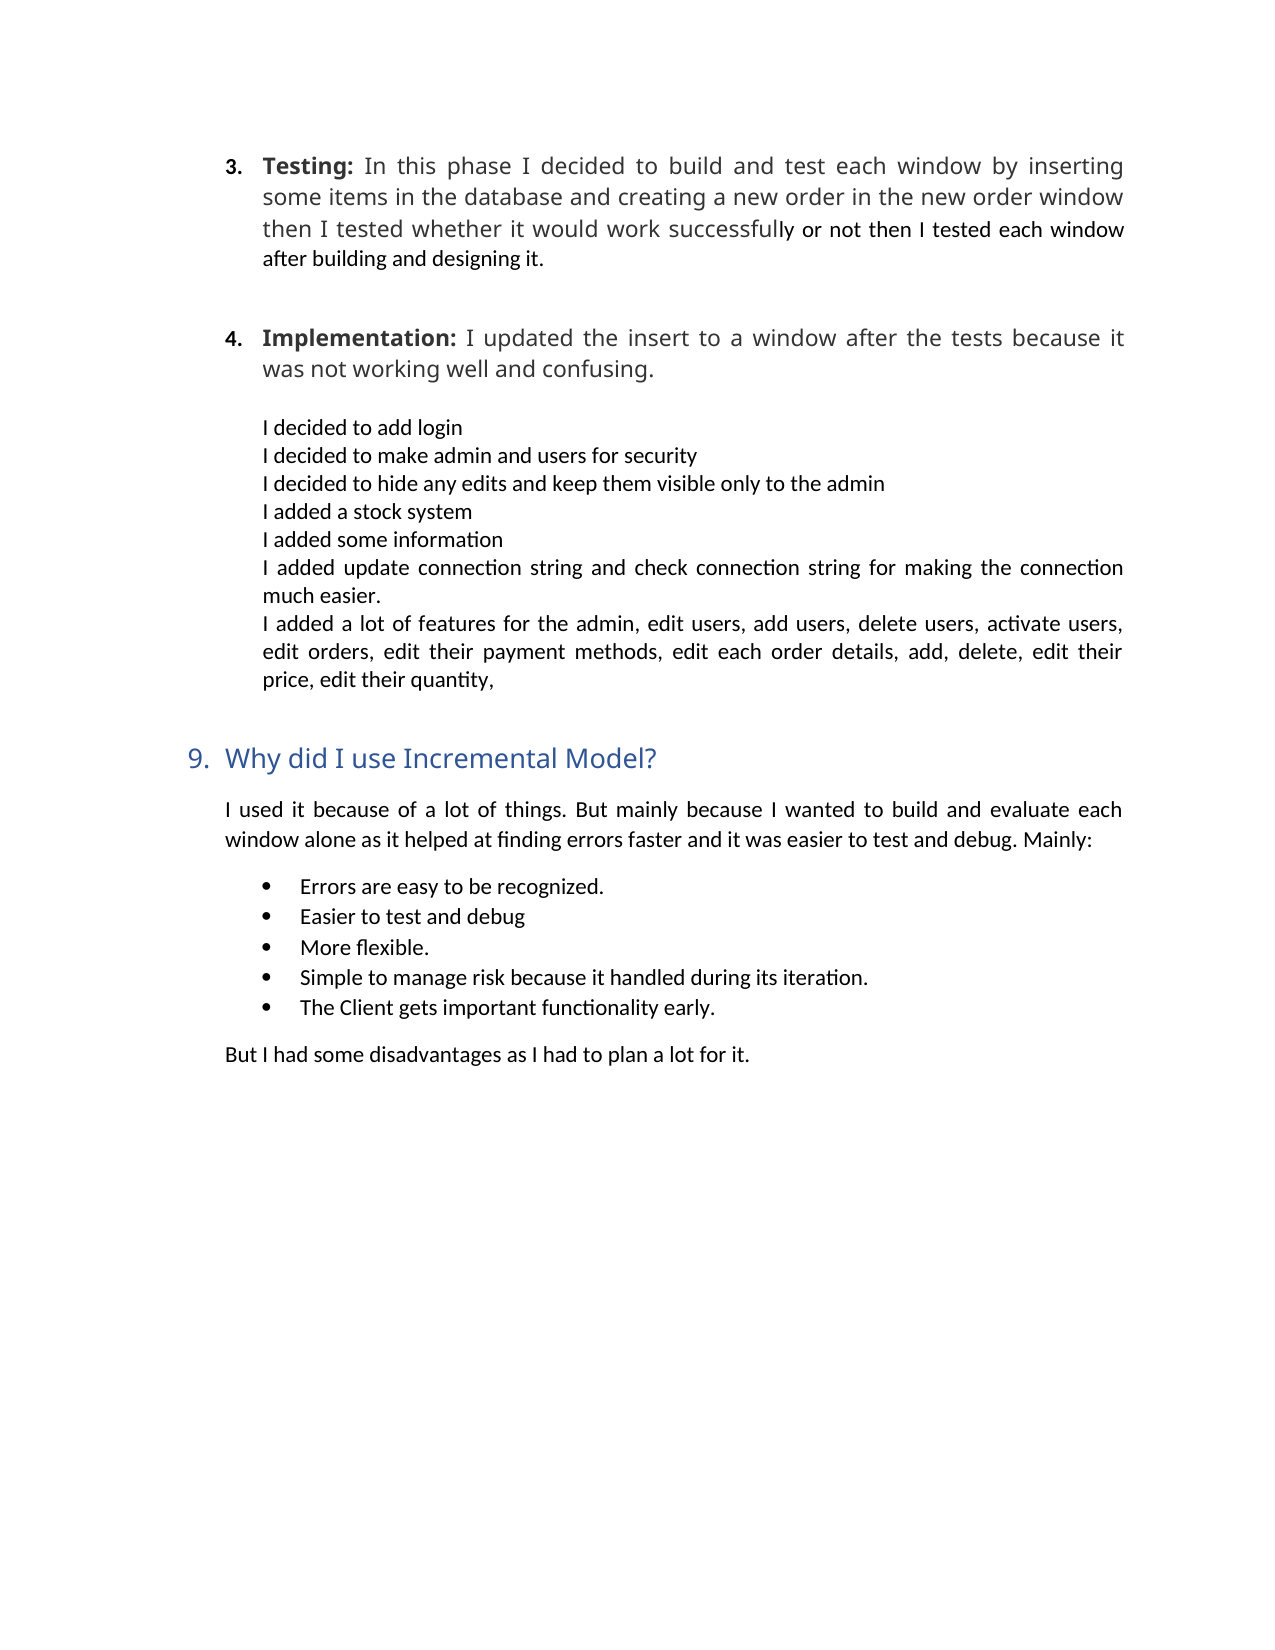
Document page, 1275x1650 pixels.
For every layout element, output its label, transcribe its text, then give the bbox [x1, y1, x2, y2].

text I added update connection string and check connection string for making the connection much easier. [262, 553, 1125, 609]
text I decided to add login [262, 413, 1125, 441]
list Simple to manage risk because it handled during its iteration. [262, 963, 1125, 991]
list Easier to test and debug [262, 902, 1125, 930]
text I used it because of a lot of things. But mainly because I wanted to build and evaluate each window alone as it helped at finding errors faster and it was easier to test and debug. Mainly: [225, 795, 1125, 853]
list Testing: In this phase I decided to build and test each window by inserting some items in the database and creating a new order in the new order window then I tested whether it would work successfully or not then I tested each window after building and designing it. [225, 150, 1125, 272]
list More flexible. [262, 933, 1125, 961]
text I decided to make admin and users for security [262, 441, 1125, 469]
text But I had some disadvantages as I had to plan a lot for it. [225, 1040, 1125, 1068]
text I added some information [262, 525, 1125, 553]
text I decided to hide any edits and keep them visible only to the admin [262, 469, 1125, 497]
list Implementation: I updated the insert to a window after the tests because it was not working well and confusing. [225, 322, 1125, 385]
list The Client gets important functionality early. [262, 993, 1125, 1021]
subtitle Why did I use Incremental Model? [187, 740, 1125, 777]
text I added a stock system [262, 497, 1125, 525]
list Errors are easy to be recognized. [262, 872, 1125, 900]
text I added a lot of features for the admin, edit users, add users, delete users, activate users, edit orders, edit their payment methods, edit each order details, add, delete, edit their price, edit their quantity, [262, 609, 1125, 693]
